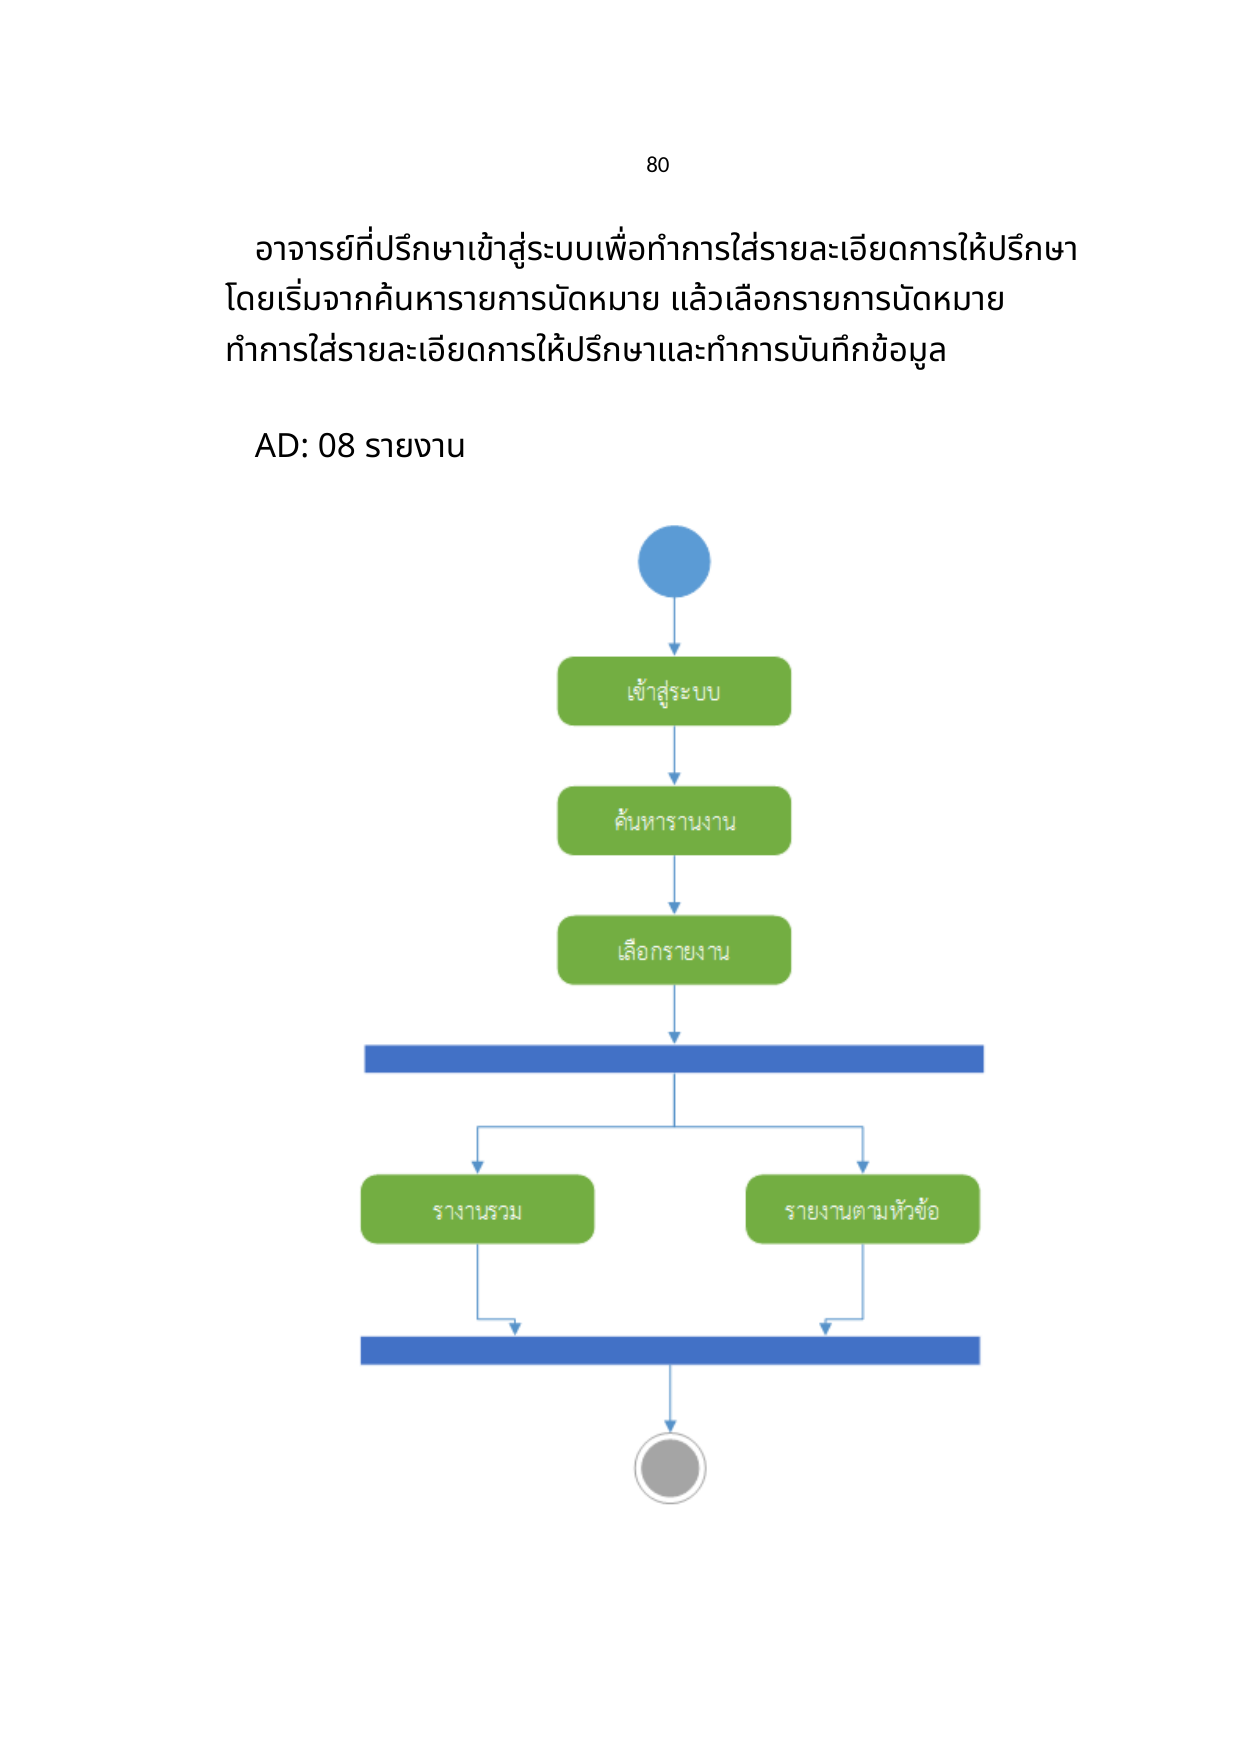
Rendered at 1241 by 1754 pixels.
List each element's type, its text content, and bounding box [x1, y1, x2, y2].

text AD: 08 รายงาน [225, 422, 1090, 472]
text อาจารย์ที่ปรึกษาเข้าสู่ระบบเพื่อทำการใส่รายละเอียดการให้ปรึกษา โดยเริ่มจากค้นหารายการนัดหมาย แล้วเลือกรายการนัดหมาย ทำการใส่รายละเอียดการให้ปรึกษาและทำการบันทึกข้อมูล [225, 225, 1090, 376]
picture [358, 524, 987, 1506]
